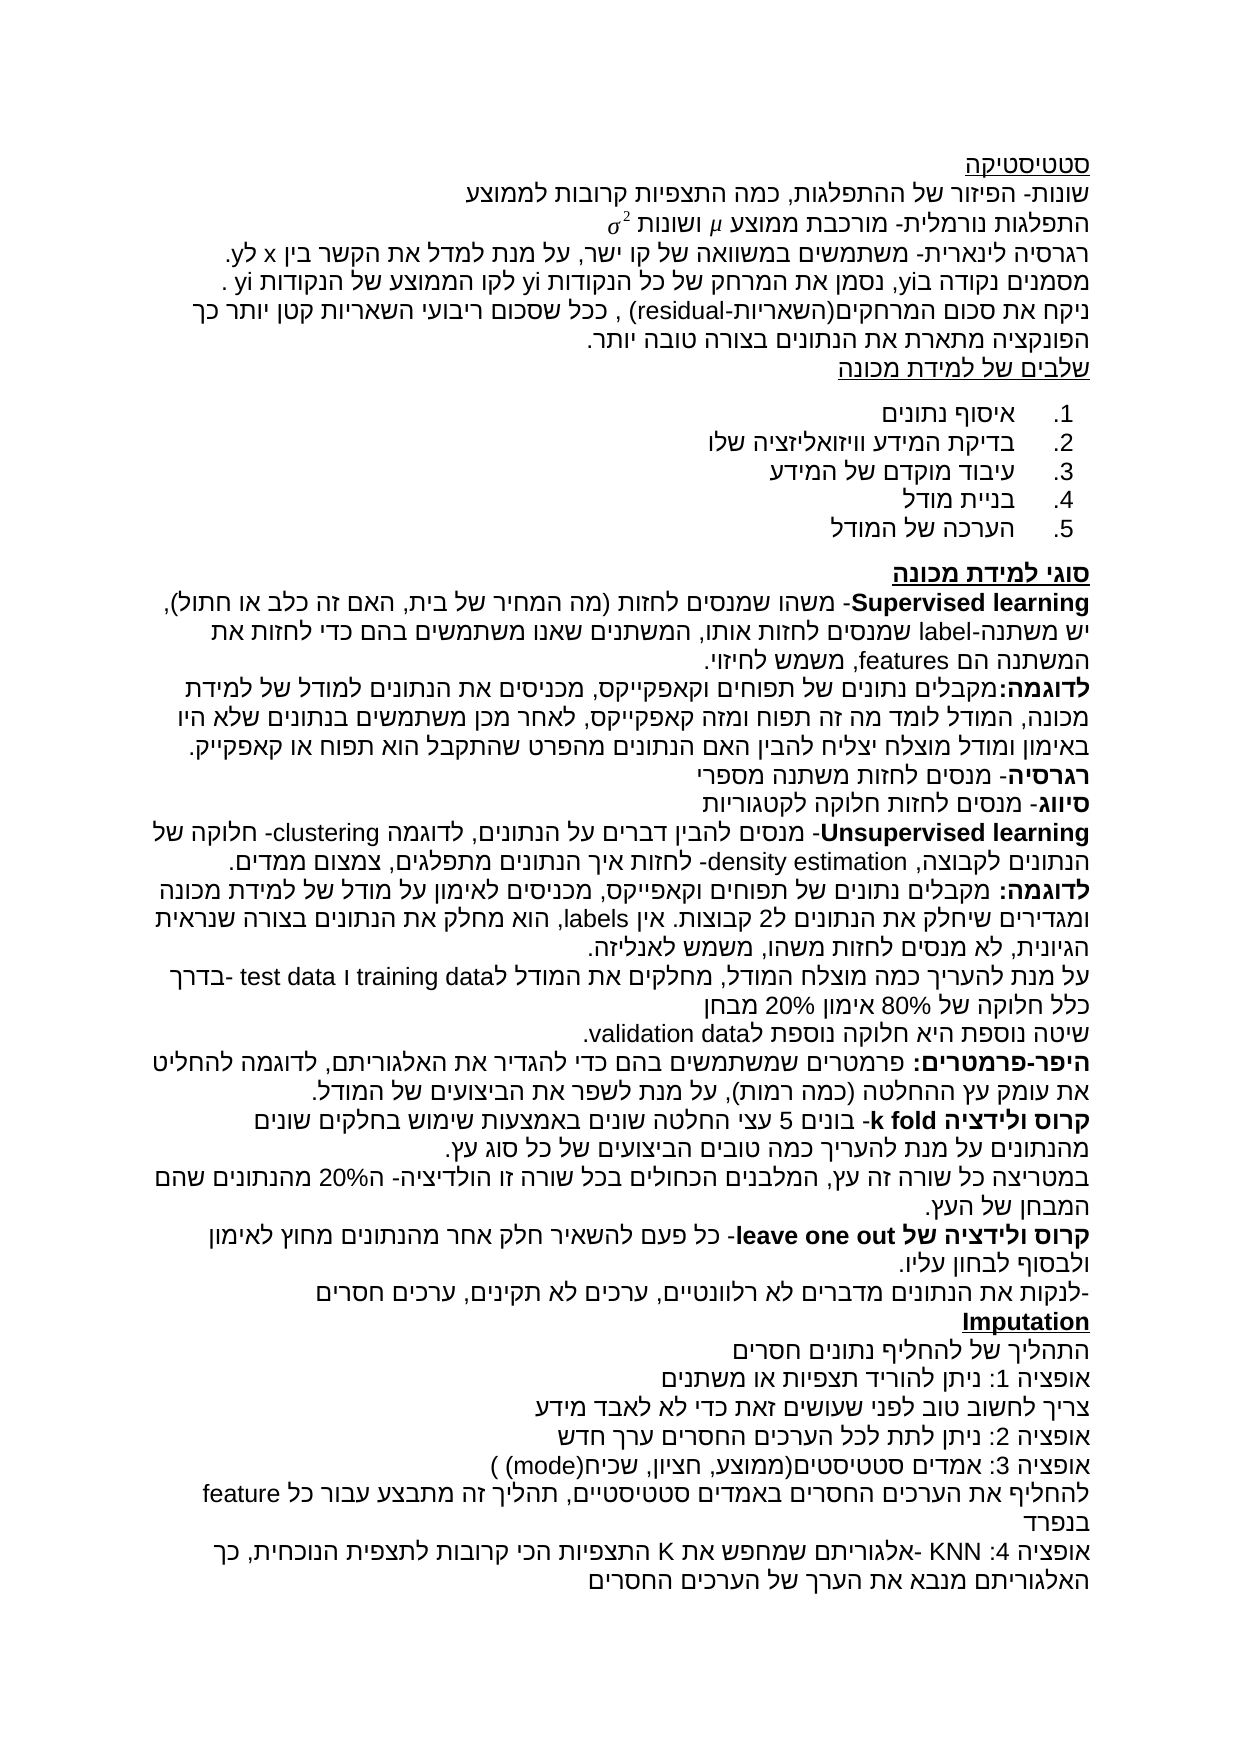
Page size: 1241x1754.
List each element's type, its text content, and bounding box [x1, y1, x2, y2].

text קרוס ולידציה k fold- בונים 5 עצי החלטה שונים באמצעות שימוש בחלקים שונים מהנתונים על מנת להעריך כמה טובים הביצועים של כל סוג עץ. [150, 1106, 1090, 1163]
text שיטה נוספת היא חלוקה נוספת לvalidation data. [150, 1019, 1090, 1048]
text על מנת להעריך כמה מוצלח המודל, מחלקים את המודל לtraining data ו test data -בדרך כלל חלוקה של 80% אימון 20% מבחן [150, 962, 1090, 1019]
text סטטיסטיקה [150, 150, 1090, 179]
text אופציה 2: ניתן לתת לכל הערכים החסרים ערך חדש [150, 1422, 1090, 1451]
text אופציה 4: KNN -אלגוריתם שמחפש את K התצפיות הכי קרובות לתצפית הנוכחית, כך האלגוריתם מנבא את הערך של הערכים החסרים [150, 1537, 1090, 1594]
list הערכה של המודל [150, 514, 1053, 543]
text סוגי למידת מכונה [150, 559, 1090, 588]
text Unsupervised learning- מנסים להבין דברים על הנתונים, לדוגמה clustering- חלוקה של הנתונים לקבוצה, density estimation- לחזות איך הנתונים מתפלגים, צמצום ממדים. [150, 818, 1090, 876]
text במטריצה כל שורה זה עץ, המלבנים הכחולים בכל שורה זו הולדיציה- ה20% מהנתונים שהם המבחן של העץ. [150, 1163, 1090, 1221]
text אופציה 3: אמדים סטטיסטים(ממוצע, חציון, שכיח(mode) ) [150, 1451, 1090, 1479]
text אופציה 1: ניתן להוריד תצפיות או משתנים [150, 1364, 1090, 1393]
text -לנקות את הנתונים מדברים לא רלוונטיים, ערכים לא תקינים, ערכים חסרים [150, 1278, 1090, 1307]
list איסוף נתונים [150, 399, 1053, 428]
text רגרסיה לינארית- משתמשים במשוואה של קו ישר, על מנת למדל את הקשר בין x לy. [150, 239, 1090, 267]
text להחליף את הערכים החסרים באמדים סטטיסטיים, תהליך זה מתבצע עבור כל feature בנפרד [150, 1479, 1090, 1537]
text התהליך של להחליף נתונים חסרים [150, 1336, 1090, 1364]
text מסמנים נקודה בyi, נסמן את המרחק של כל הנקודות yi לקו הממוצע של הנקודות yi . [150, 267, 1090, 296]
text קרוס ולידציה של leave one out- כל פעם להשאיר חלק אחר מהנתונים מחוץ לאימון ולבסוף לבחון עליו. [150, 1221, 1090, 1278]
text שונות- הפיזור של ההתפלגות, כמה התצפיות קרובות לממוצע [150, 179, 1090, 207]
list עיבוד מוקדם של המידע [150, 457, 1053, 485]
text Imputation [150, 1307, 1090, 1336]
text שלבים של למידת מכונה [150, 354, 1090, 382]
text לדוגמה: מקבלים נתונים של תפוחים וקאפייקס, מכניסים לאימון על מודל של למידת מכונה ומגדירים שיחלק את הנתונים ל2 קבוצות. אין labels, הוא מחלק את הנתונים בצורה שנראית הגיונית, לא מנסים לחזות משהו, משמש לאנליזה. [150, 876, 1090, 962]
text היפר-פרמטרים: פרמטרים שמשתמשים בהם כדי להגדיר את האלגוריתם, לדוגמה להחליט את עומק עץ ההחלטה (כמה רמות), על מנת לשפר את הביצועים של המודל. [150, 1048, 1090, 1106]
list בניית מודל [150, 485, 1053, 514]
text צריך לחשוב טוב לפני שעושים זאת כדי לא לאבד מידע [150, 1393, 1090, 1422]
text ניקח את סכום המרחקים(השאריות-residual) , ככל שסכום ריבועי השאריות קטן יותר כך הפונקציה מתארת את הנתונים בצורה טובה יותר. [150, 296, 1090, 354]
text Supervised learning- משהו שמנסים לחזות (מה המחיר של בית, האם זה כלב או חתול), יש משתנה-label שמנסים לחזות אותו, המשתנים שאנו משתמשים בהם כדי לחזות את המשתנה הם features, משמש לחיזוי. [150, 588, 1090, 674]
text לדוגמה:מקבלים נתונים של תפוחים וקאפקייקס, מכניסים את הנתונים למודל של למידת מכונה, המודל לומד מה זה תפוח ומזה קאפקייקס, לאחר מכן משתמשים בנתונים שלא היו באימון ומודל מוצלח יצליח להבין האם הנתונים מהפרט שהתקבל הוא תפוח או קאפקייק. [150, 674, 1090, 761]
text סיווג- מנסים לחזות חלוקה לקטגוריות [150, 789, 1090, 818]
list בדיקת המידע וויזואליזציה שלו [150, 428, 1053, 457]
text רגרסיה- מנסים לחזות משתנה מספרי [150, 761, 1090, 789]
text התפלגות נורמלית- מורכבת ממוצע ושונות [150, 207, 1090, 239]
